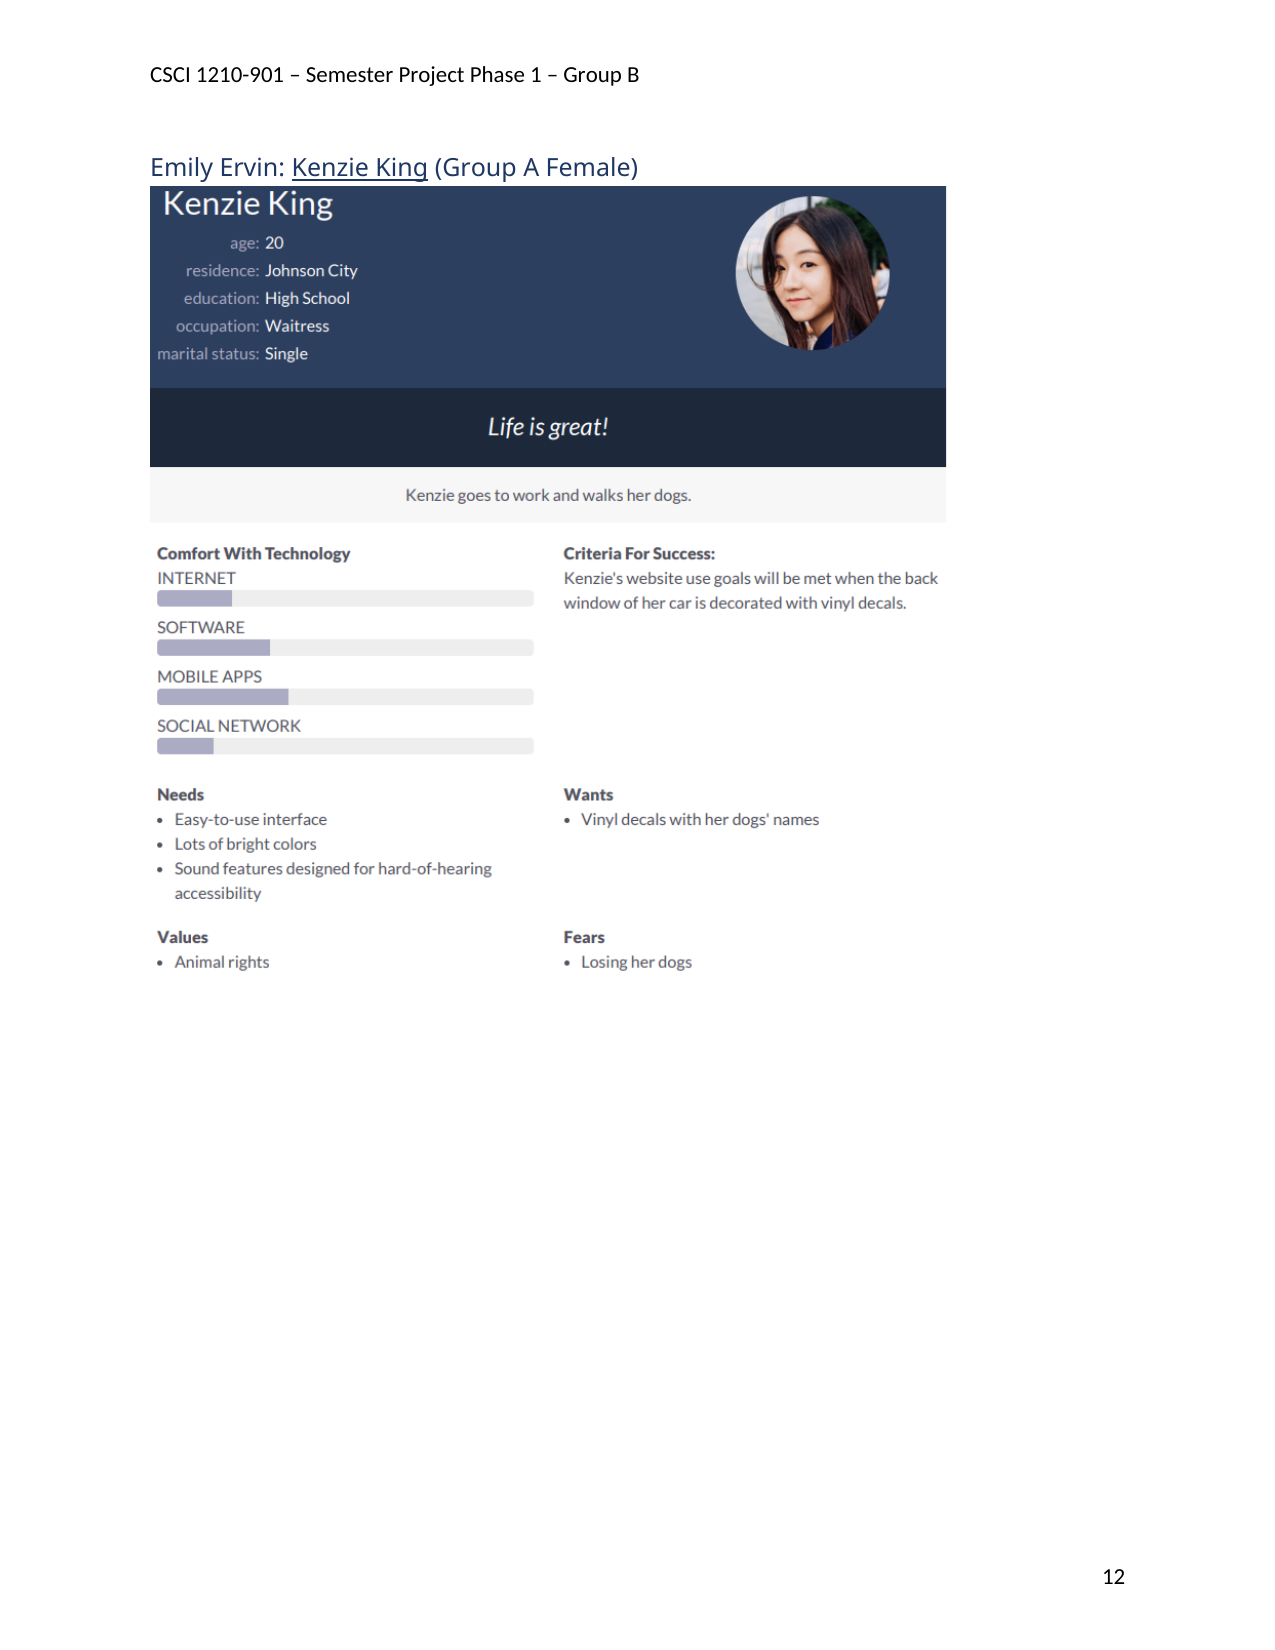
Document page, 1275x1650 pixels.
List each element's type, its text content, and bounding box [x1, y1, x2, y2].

picture [150, 186, 947, 979]
subtitle Emily Ervin: Kenzie King (Group A Female) [150, 150, 1125, 184]
